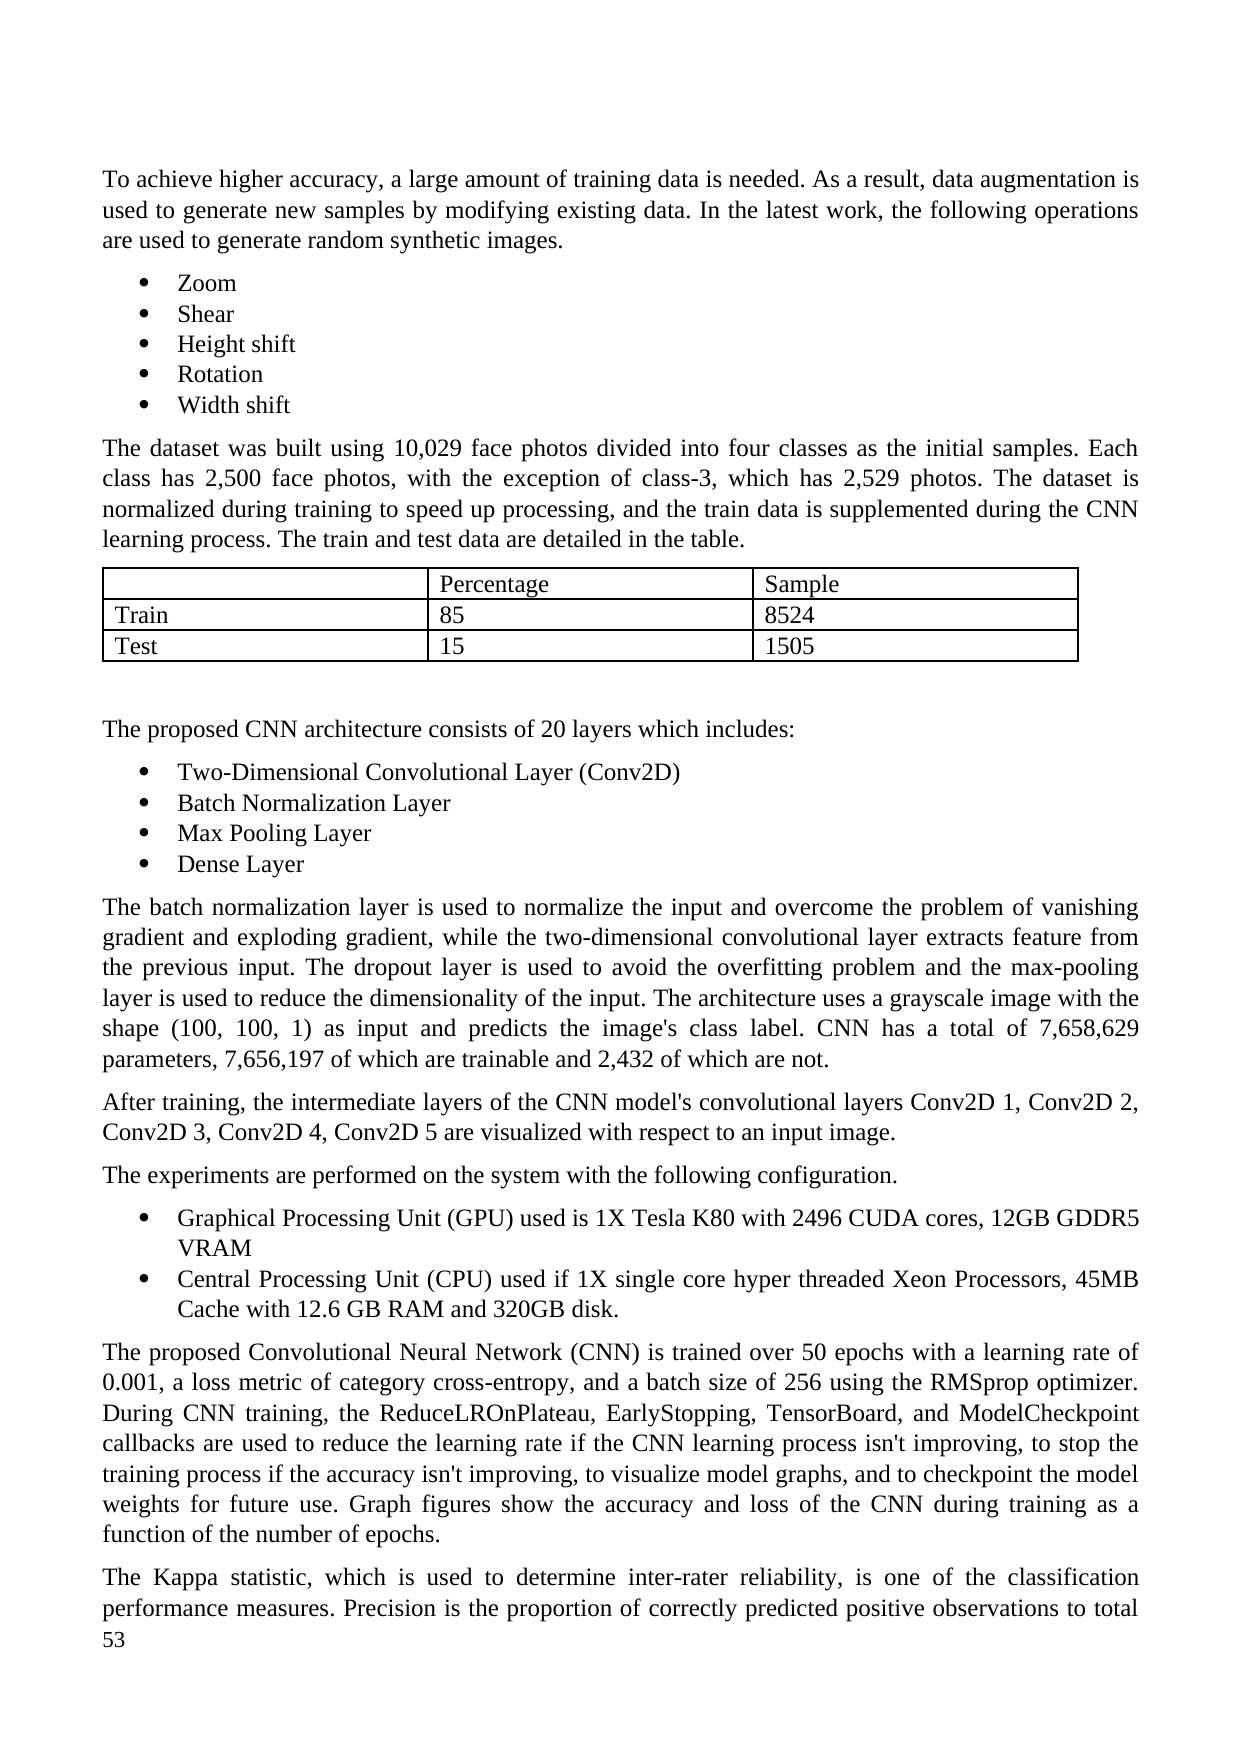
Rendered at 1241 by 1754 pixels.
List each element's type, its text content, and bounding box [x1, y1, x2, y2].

list Batch Normalization Layer [139, 788, 1140, 817]
list Height shift [139, 329, 1140, 358]
text The experiments are performed on the system with the following configuration. [102, 1160, 1140, 1189]
table_cell Train [104, 600, 427, 629]
list Two-Dimensional Convolutional Layer (Conv2D) [139, 757, 1140, 786]
list Shear [139, 299, 1140, 327]
list Graphical Processing Unit (GPU) used is 1X Tesla K80 with 2496 CUDA cores, 12GB GDDR5 VRAM [139, 1203, 1140, 1262]
text To achieve higher accuracy, a large amount of training data is needed. As a result, data augmentation is used to generate new samples by modifying existing data. In the latest work, the following operations are used to generate random synthetic images. [102, 164, 1140, 254]
text The proposed CNN architecture consists of 20 layers which includes: [102, 714, 1140, 743]
text The dataset was built using 10,029 face photos divided into four classes as the initial samples. Each class has 2,500 face photos, with the exception of class-3, which has 2,529 photos. The dataset is normalized during training to speed up processing, and the train data is supplemented during the CNN learning process. The train and test data are detailed in the table. [102, 433, 1140, 553]
list Dense Layer [139, 849, 1140, 877]
table_cell 85 [429, 600, 752, 629]
table_cell Test [104, 631, 427, 659]
list Width shift [139, 390, 1140, 419]
table_header [104, 569, 427, 598]
text The batch normalization layer is used to normalize the input and overcome the problem of vanishing gradient and exploding gradient, while the two-dimensional convolutional layer extracts feature from the previous input. The dropout layer is used to avoid the overfitting problem and the max-pooling layer is used to reduce the dimensionality of the input. The architecture uses a grayscale image with the shape (100, 100, 1) as input and predicts the image's class label. CNN has a total of 7,658,629 parameters, 7,656,197 of which are trainable and 2,432 of which are not. [102, 892, 1140, 1072]
text After training, the intermediate layers of the CNN model's convolutional layers Conv2D 1, Conv2D 2, Conv2D 3, Conv2D 4, Conv2D 5 are visualized with respect to an input image. [102, 1087, 1140, 1146]
table_cell 15 [429, 631, 752, 659]
list Max Pooling Layer [139, 818, 1140, 847]
text The proposed Convolutional Neural Network (CNN) is trained over 50 epochs with a learning rate of 0.001, a loss metric of category cross-entropy, and a batch size of 256 using the RMSprop optimizer. During CNN training, the ReduceLROnPlateau, EarlyStopping, TensorBoard, and ModelCheckpoint callbacks are used to reduce the learning rate if the CNN learning process isn't improving, to stop the training process if the accuracy isn't improving, to visualize model graphs, and to checkpoint the model weights for future use. Graph figures show the accuracy and loss of the CNN during training as a function of the number of epochs. [102, 1337, 1140, 1548]
list Rotation [139, 359, 1140, 388]
list Central Processing Unit (CPU) used if 1X single core hyper threaded Xeon Processors, 45MB Cache with 12.6 GB RAM and 320GB disk. [139, 1264, 1140, 1323]
table_header Sample [754, 569, 1077, 598]
list Zoom [139, 268, 1140, 297]
table_cell 1505 [754, 631, 1077, 659]
table_header Percentage [429, 569, 752, 598]
table_cell 8524 [754, 600, 1077, 629]
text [102, 1562, 1140, 1622]
